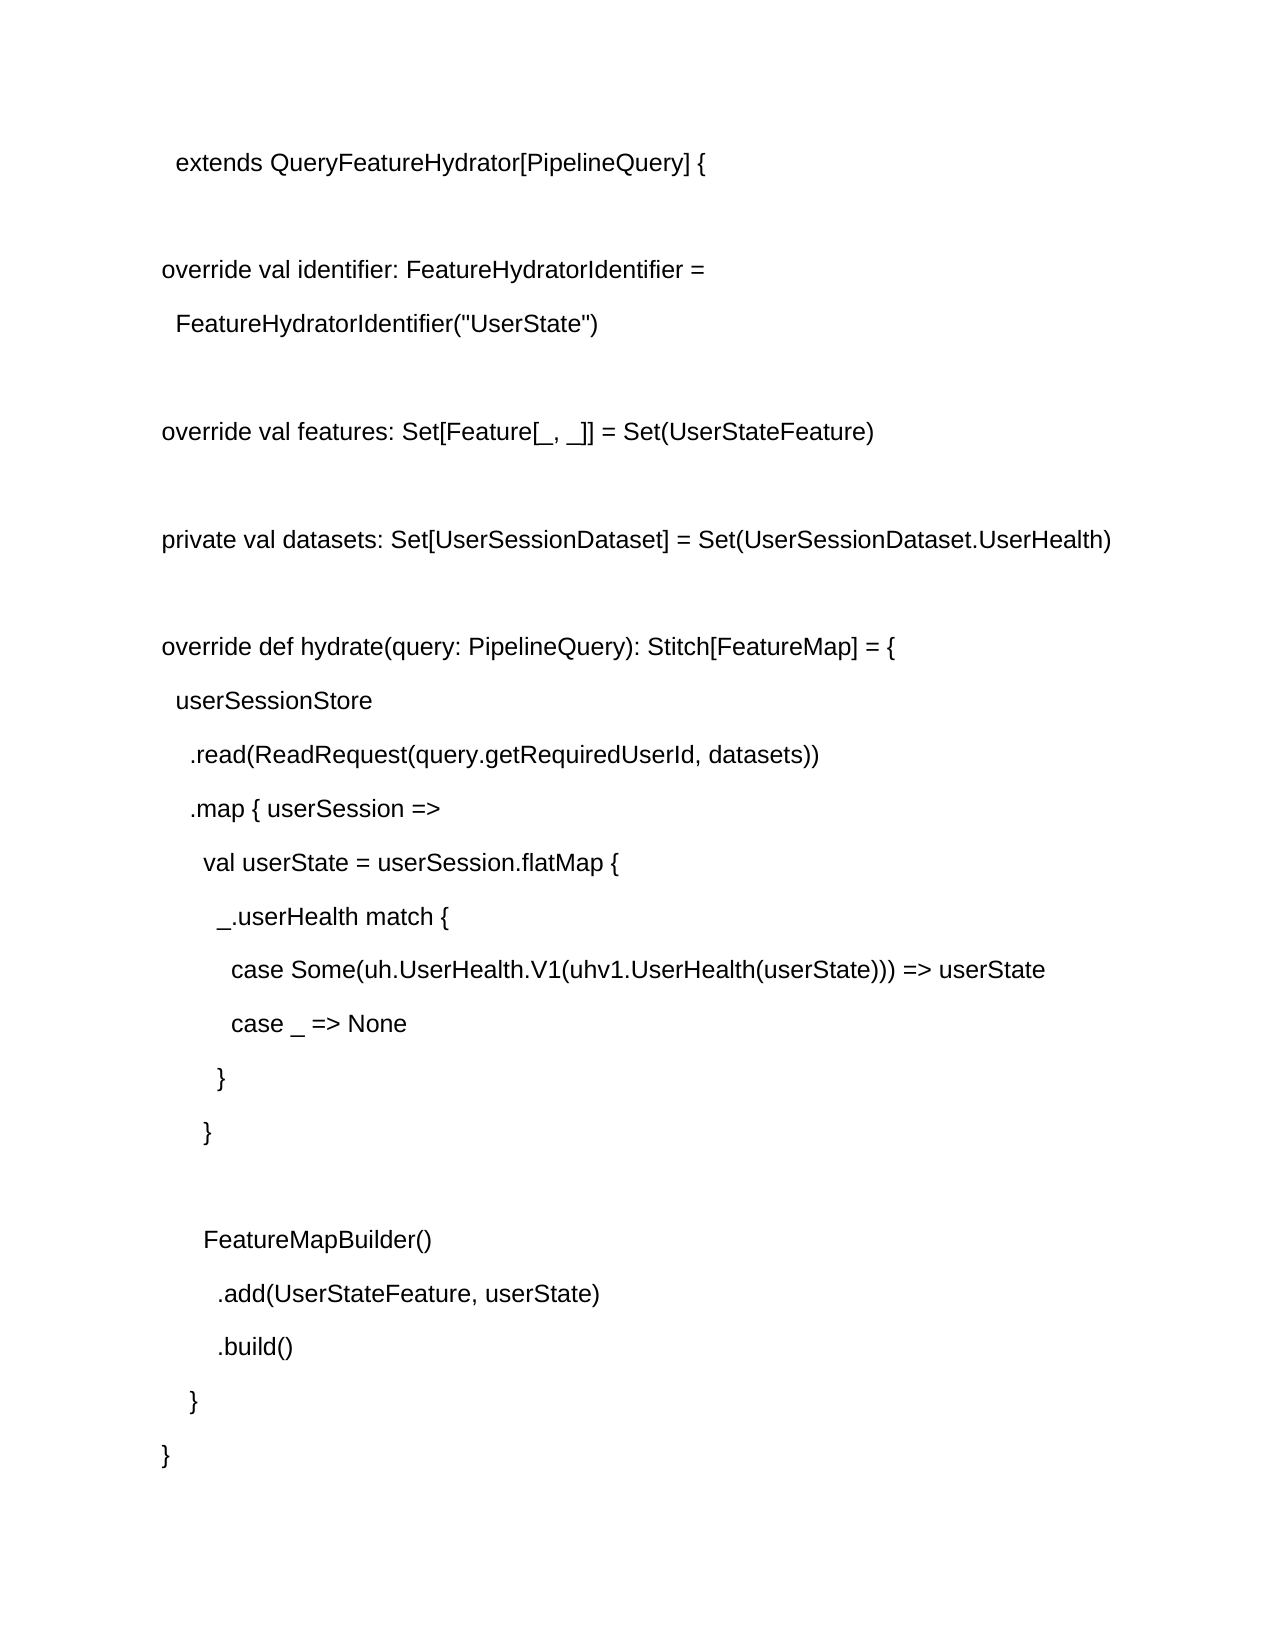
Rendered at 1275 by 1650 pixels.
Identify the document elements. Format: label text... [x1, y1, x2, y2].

text _.userHealth match { [148, 902, 1127, 930]
text } [148, 1117, 1127, 1146]
text override val identifier: FeatureHydratorIdentifier = [148, 255, 1127, 284]
text userSessionStore [148, 686, 1127, 715]
text val userState = userSession.flatMap { [148, 848, 1127, 876]
text .read(ReadRequest(query.getRequiredUserId, datasets)) [148, 740, 1127, 769]
text } [148, 1063, 1127, 1092]
text case Some(uh.UserHealth.V1(uhv1.UserHealth(userState))) => userState [148, 955, 1127, 984]
text } [148, 1440, 1127, 1469]
text FeatureMapBuilder() [148, 1225, 1127, 1253]
text private val datasets: Set[UserSessionDataset] = Set(UserSessionDataset.UserHealth) [148, 524, 1127, 553]
text case _ => None [148, 1009, 1127, 1038]
text extends QueryFeatureHydrator[PipelineQuery] { [148, 148, 1127, 176]
text } [148, 1386, 1127, 1415]
text override val features: Set[Feature[_, _]] = Set(UserStateFeature) [148, 417, 1127, 446]
text FeatureHydratorIdentifier("UserState") [148, 309, 1127, 338]
text override def hydrate(query: PipelineQuery): Stitch[FeatureMap] = { [148, 632, 1127, 661]
text .map { userSession => [148, 794, 1127, 823]
text .build() [148, 1332, 1127, 1361]
text .add(UserStateFeature, userState) [148, 1278, 1127, 1307]
